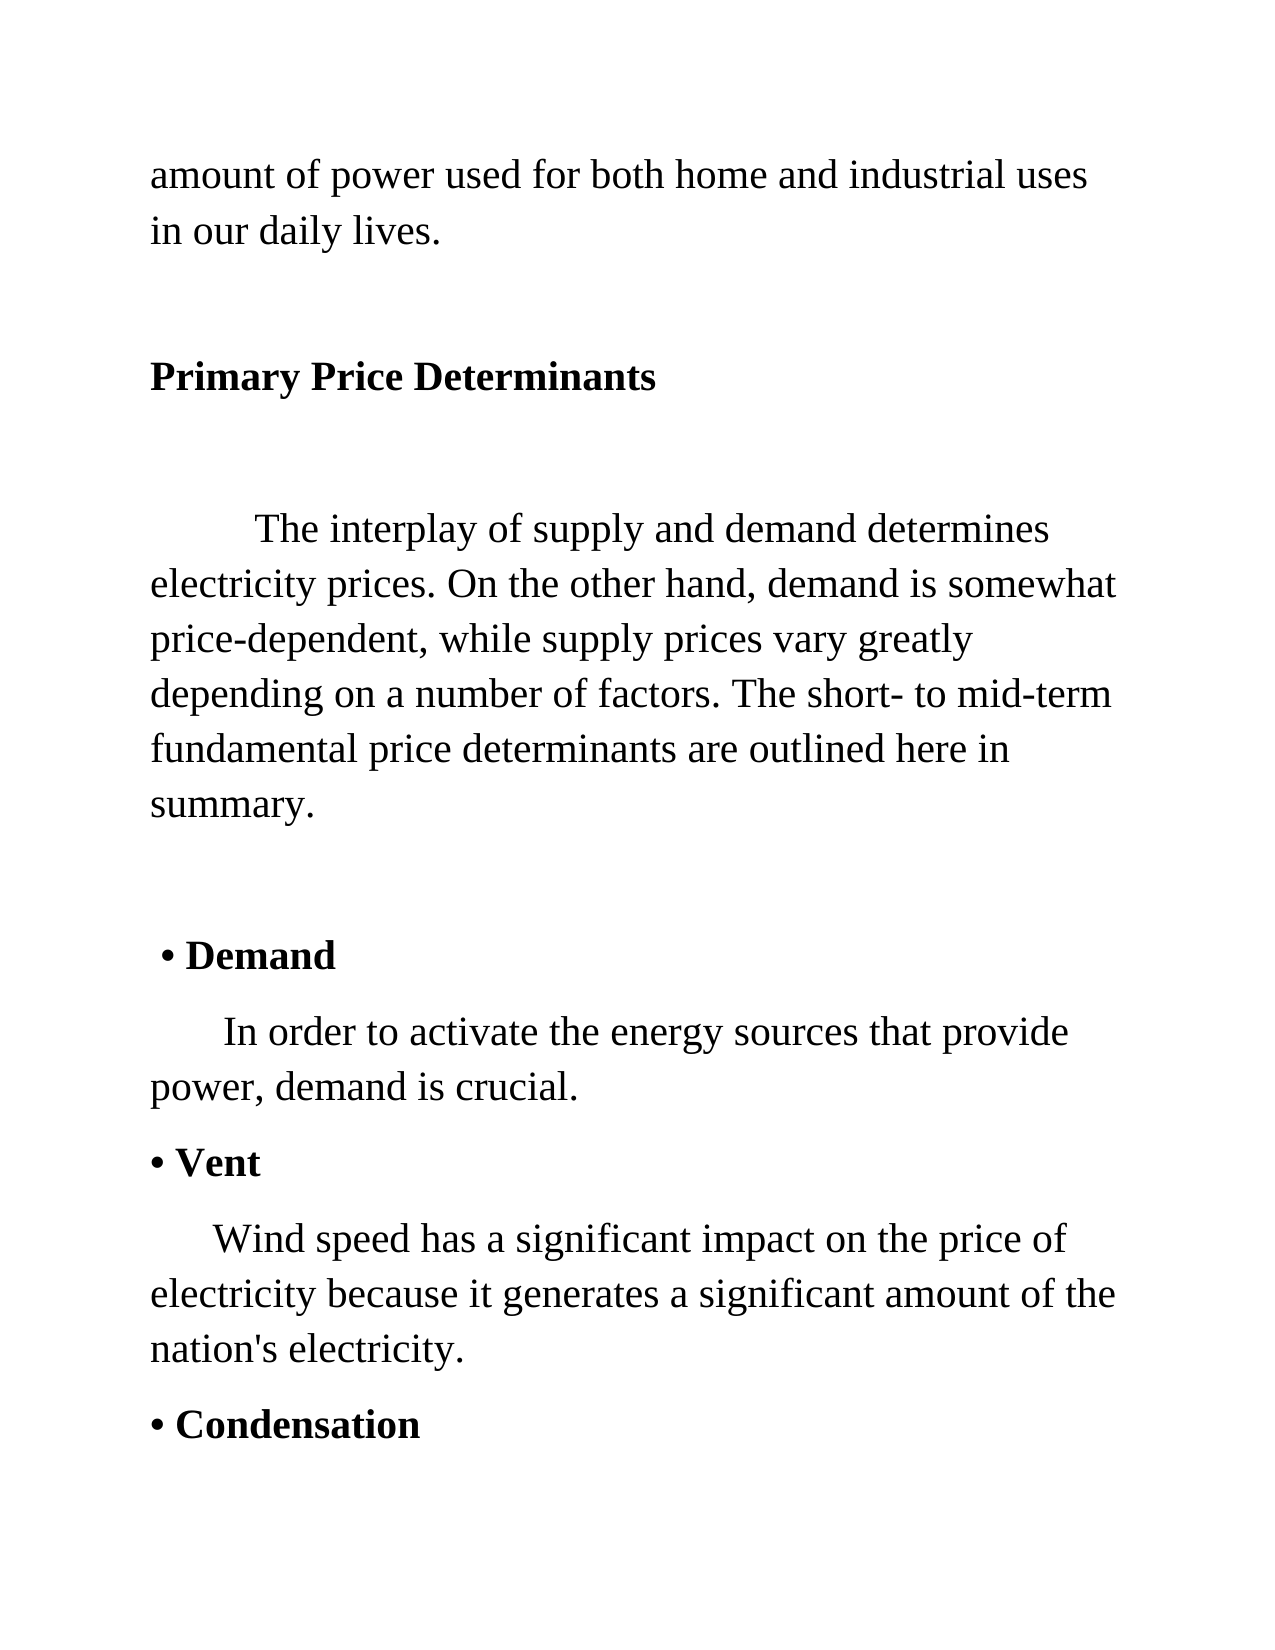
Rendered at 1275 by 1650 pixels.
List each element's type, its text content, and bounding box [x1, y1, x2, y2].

text In order to activate the energy sources that provide power, demand is crucial. [150, 1007, 1125, 1110]
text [150, 150, 1125, 253]
text • Vent [150, 1138, 1125, 1186]
text Primary Price Determinants [150, 351, 1125, 399]
text • Condensation [150, 1400, 1125, 1448]
text • Demand [150, 931, 1125, 979]
text The interplay of supply and demand determines electricity prices. On the other hand, demand is somewhat price-dependent, while supply prices vary greatly depending on a number of factors. The short- to mid-term fundamental price determinants are outlined here in summary. [150, 503, 1125, 827]
text Wind speed has a significant impact on the price of electricity because it generates a significant amount of the nation's electricity. [150, 1214, 1125, 1372]
